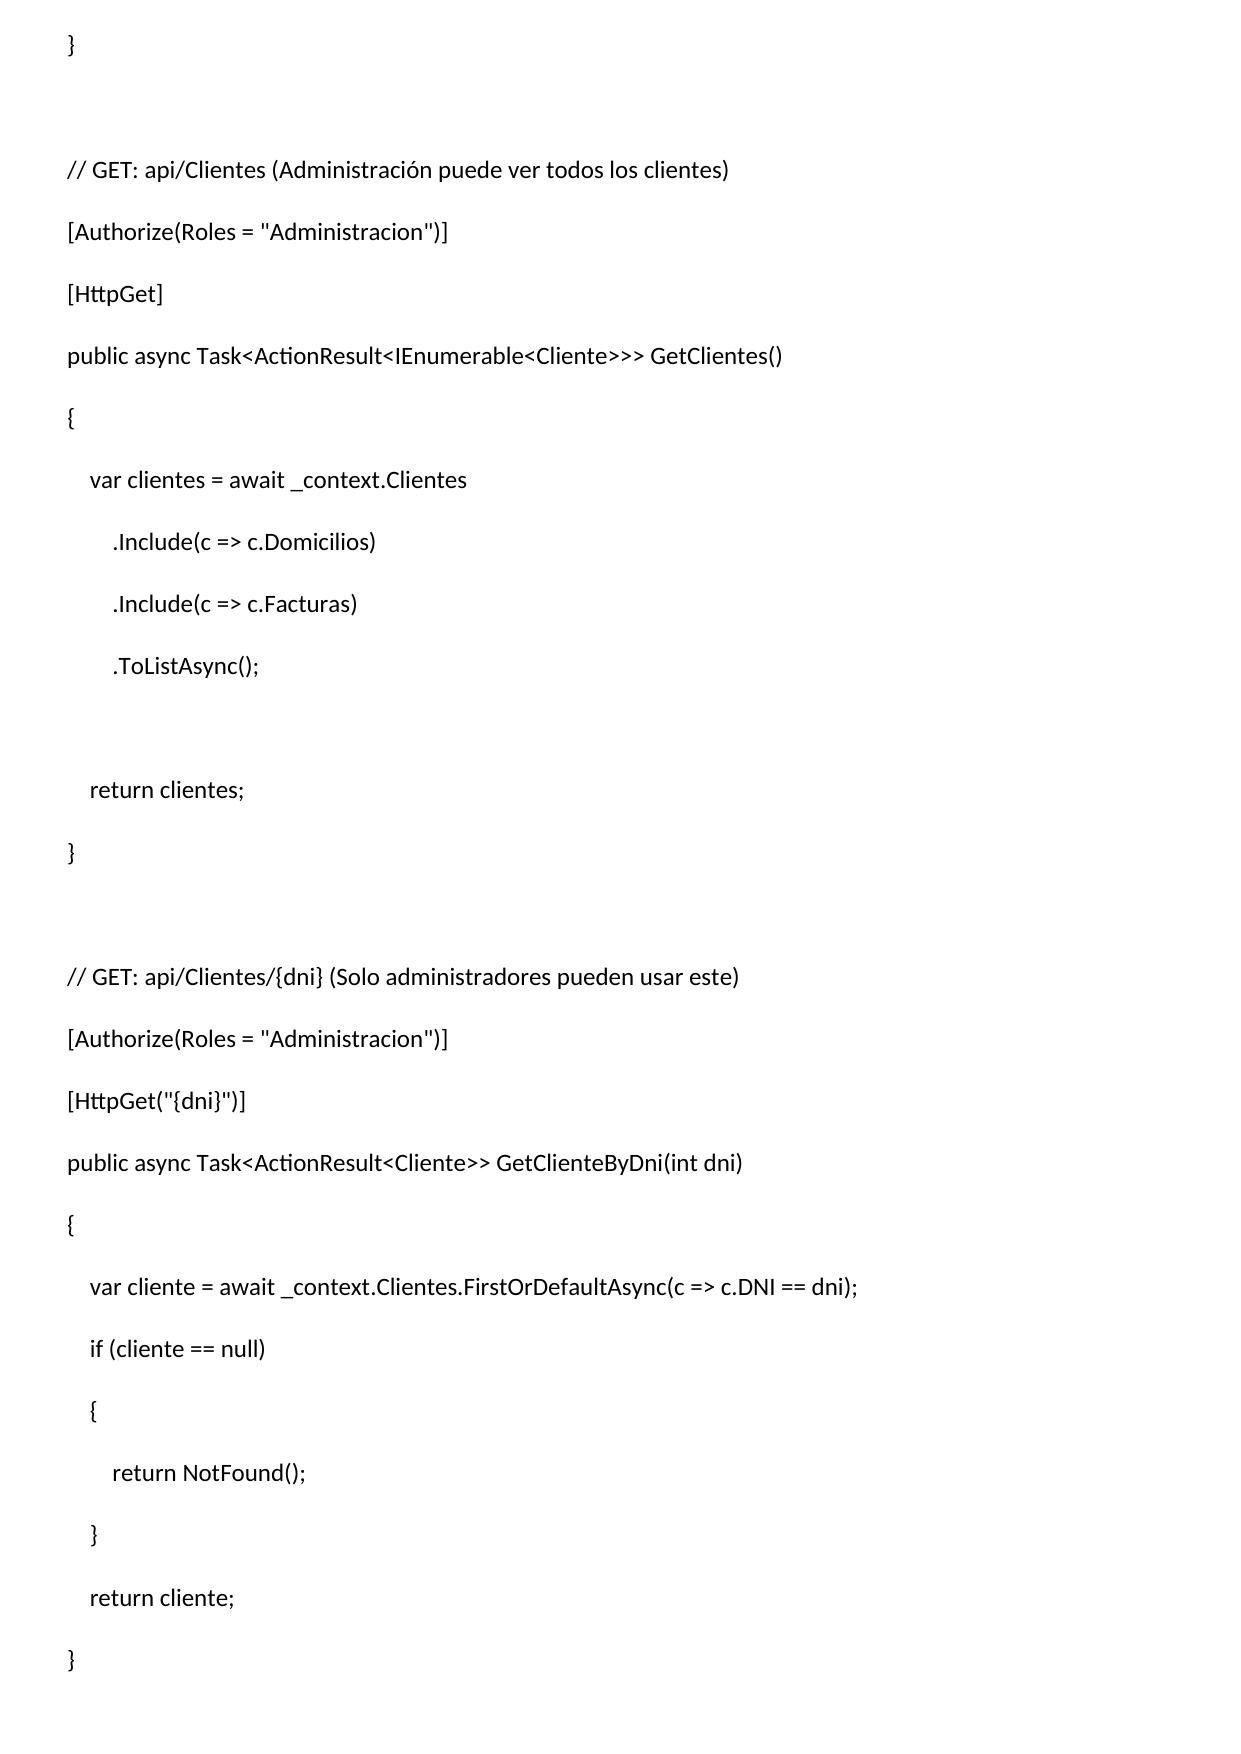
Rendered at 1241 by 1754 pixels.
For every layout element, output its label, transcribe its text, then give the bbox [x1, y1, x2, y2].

text { [44, 402, 1181, 433]
text { [44, 1209, 1181, 1240]
text [Authorize(Roles = "Administracion")] [44, 1023, 1181, 1053]
text .Include(c => c.Domicilios) [44, 526, 1181, 557]
text var cliente = await _context.Clientes.FirstOrDefaultAsync(c => c.DNI == dni); [44, 1271, 1181, 1302]
text .Include(c => c.Facturas) [44, 588, 1181, 619]
text } [44, 1644, 1181, 1674]
text return NotFound(); [44, 1457, 1181, 1488]
text .ToListAsync(); [44, 650, 1181, 681]
text } [44, 29, 1181, 60]
text public async Task<ActionResult<Cliente>> GetClienteByDni(int dni) [44, 1147, 1181, 1178]
text } [44, 837, 1181, 867]
text var clientes = await _context.Clientes [44, 464, 1181, 495]
text return clientes; [44, 774, 1181, 805]
text [Authorize(Roles = "Administracion")] [44, 216, 1181, 246]
text // GET: api/Clientes (Administración puede ver todos los clientes) [44, 154, 1181, 184]
text } [44, 1519, 1181, 1550]
text public async Task<ActionResult<IEnumerable<Cliente>>> GetClientes() [44, 340, 1181, 371]
text { [44, 1395, 1181, 1426]
text if (cliente == null) [44, 1333, 1181, 1364]
text [HttpGet] [44, 278, 1181, 308]
text return cliente; [44, 1582, 1181, 1612]
text [HttpGet("{dni}")] [44, 1085, 1181, 1116]
text // GET: api/Clientes/{dni} (Solo administradores pueden usar este) [44, 961, 1181, 991]
